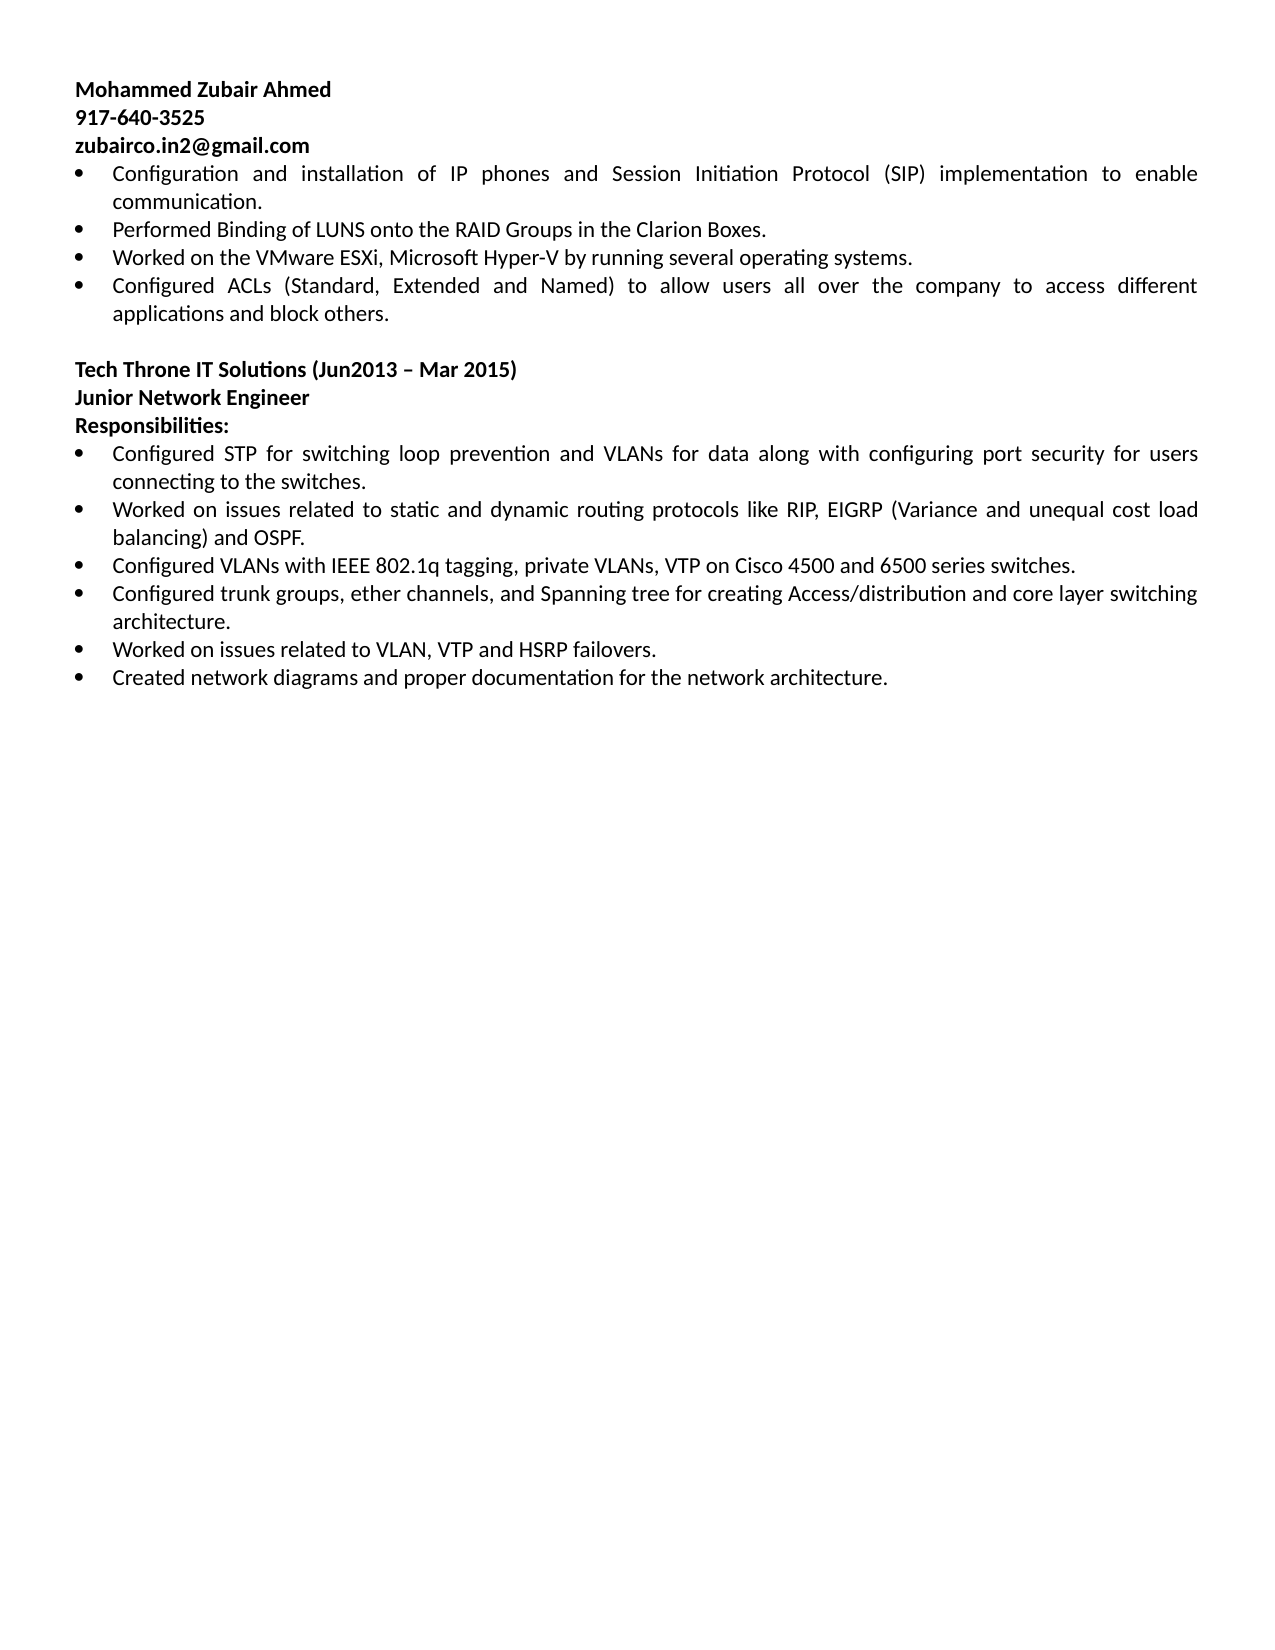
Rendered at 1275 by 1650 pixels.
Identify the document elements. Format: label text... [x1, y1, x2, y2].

list Performed Binding of LUNS onto the RAID Groups in the Clarion Boxes. [75, 215, 1200, 243]
list Configured VLANs with IEEE 802.1q tagging, private VLANs, VTP on Cisco 4500 and 6500 series switches. [75, 551, 1200, 579]
list Created network diagrams and proper documentation for the network architecture. [75, 663, 1200, 691]
list Worked on the VMware ESXi, Microsoft Hyper-V by running several operating systems. [75, 243, 1200, 271]
list Configuration and installation of IP phones and Session Initiation Protocol (SIP) implementation to enable communication. [75, 159, 1200, 215]
text Tech Throne IT Solutions (Jun2013 – Mar 2015) [75, 355, 1200, 383]
list Worked on issues related to VLAN, VTP and HSRP failovers. [75, 635, 1200, 663]
text Responsibilities: [75, 411, 1200, 439]
list Configured STP for switching loop prevention and VLANs for data along with configuring port security for users connecting to the switches. [75, 439, 1200, 495]
list Configured trunk groups, ether channels, and Spanning tree for creating Access/distribution and core layer switching architecture. [75, 579, 1200, 635]
text Junior Network Engineer [75, 383, 1200, 411]
list Worked on issues related to static and dynamic routing protocols like RIP, EIGRP (Variance and unequal cost load balancing) and OSPF. [75, 495, 1200, 551]
list Configured ACLs (Standard, Extended and Named) to allow users all over the company to access different applications and block others. [75, 271, 1200, 327]
